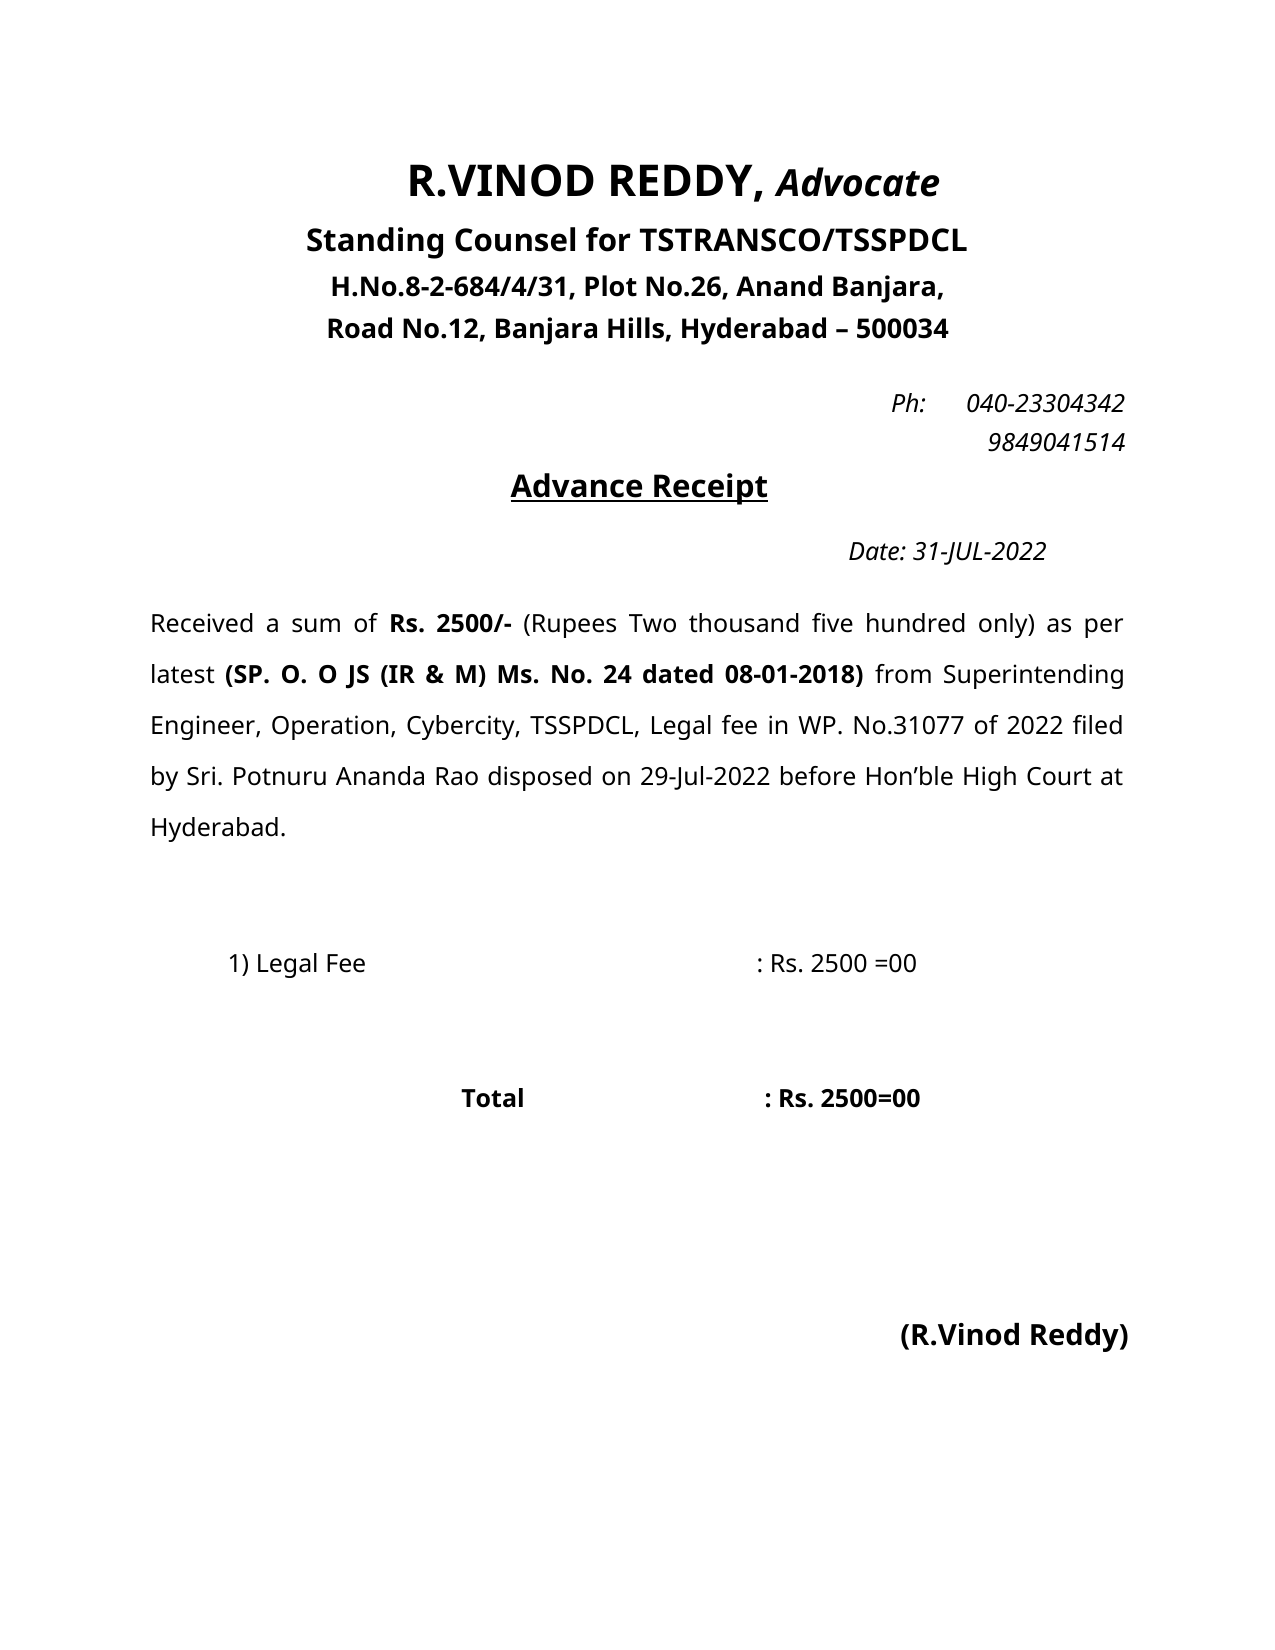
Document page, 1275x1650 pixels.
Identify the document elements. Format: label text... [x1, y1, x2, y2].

text Total : Rs. 2500=00 [227, 1081, 1010, 1115]
text H.No.8-2-684/4/31, Plot No.26, Anand Banjara, [150, 267, 1125, 304]
text 1) Legal Fee : Rs. 2500 =00 [227, 945, 1010, 979]
text 9849041514 [150, 424, 1125, 458]
text Road No.12, Banjara Hills, Hyderabad – 500034 [150, 310, 1125, 347]
text Date: 31-JUL-2022 [227, 533, 1047, 567]
text (R.Vinod Reddy) [677, 1314, 1128, 1354]
text R.VINOD REDDY, Advocate [227, 150, 1047, 209]
text Standing Counsel for TSTRANSCO/TSSPDCL [227, 218, 1047, 261]
text Received a sum of Rs. 2500/- (Rupees Two thousand five hundred only) as per latest (SP. O. O JS (IR & M) Ms. No. 24 dated 08-01-2018) from Superintending Engineer, Operation, Cybercity, TSSPDCL, Legal fee in WP. No.31077 of 2022 filed by Sri. Potnuru Ananda Rao disposed on 29-Jul-2022 before Hon’ble High Court at Hyderabad. [150, 605, 1125, 843]
text Ph: 040-23304342 [150, 385, 1125, 419]
text Advance Receipt [150, 463, 1128, 506]
